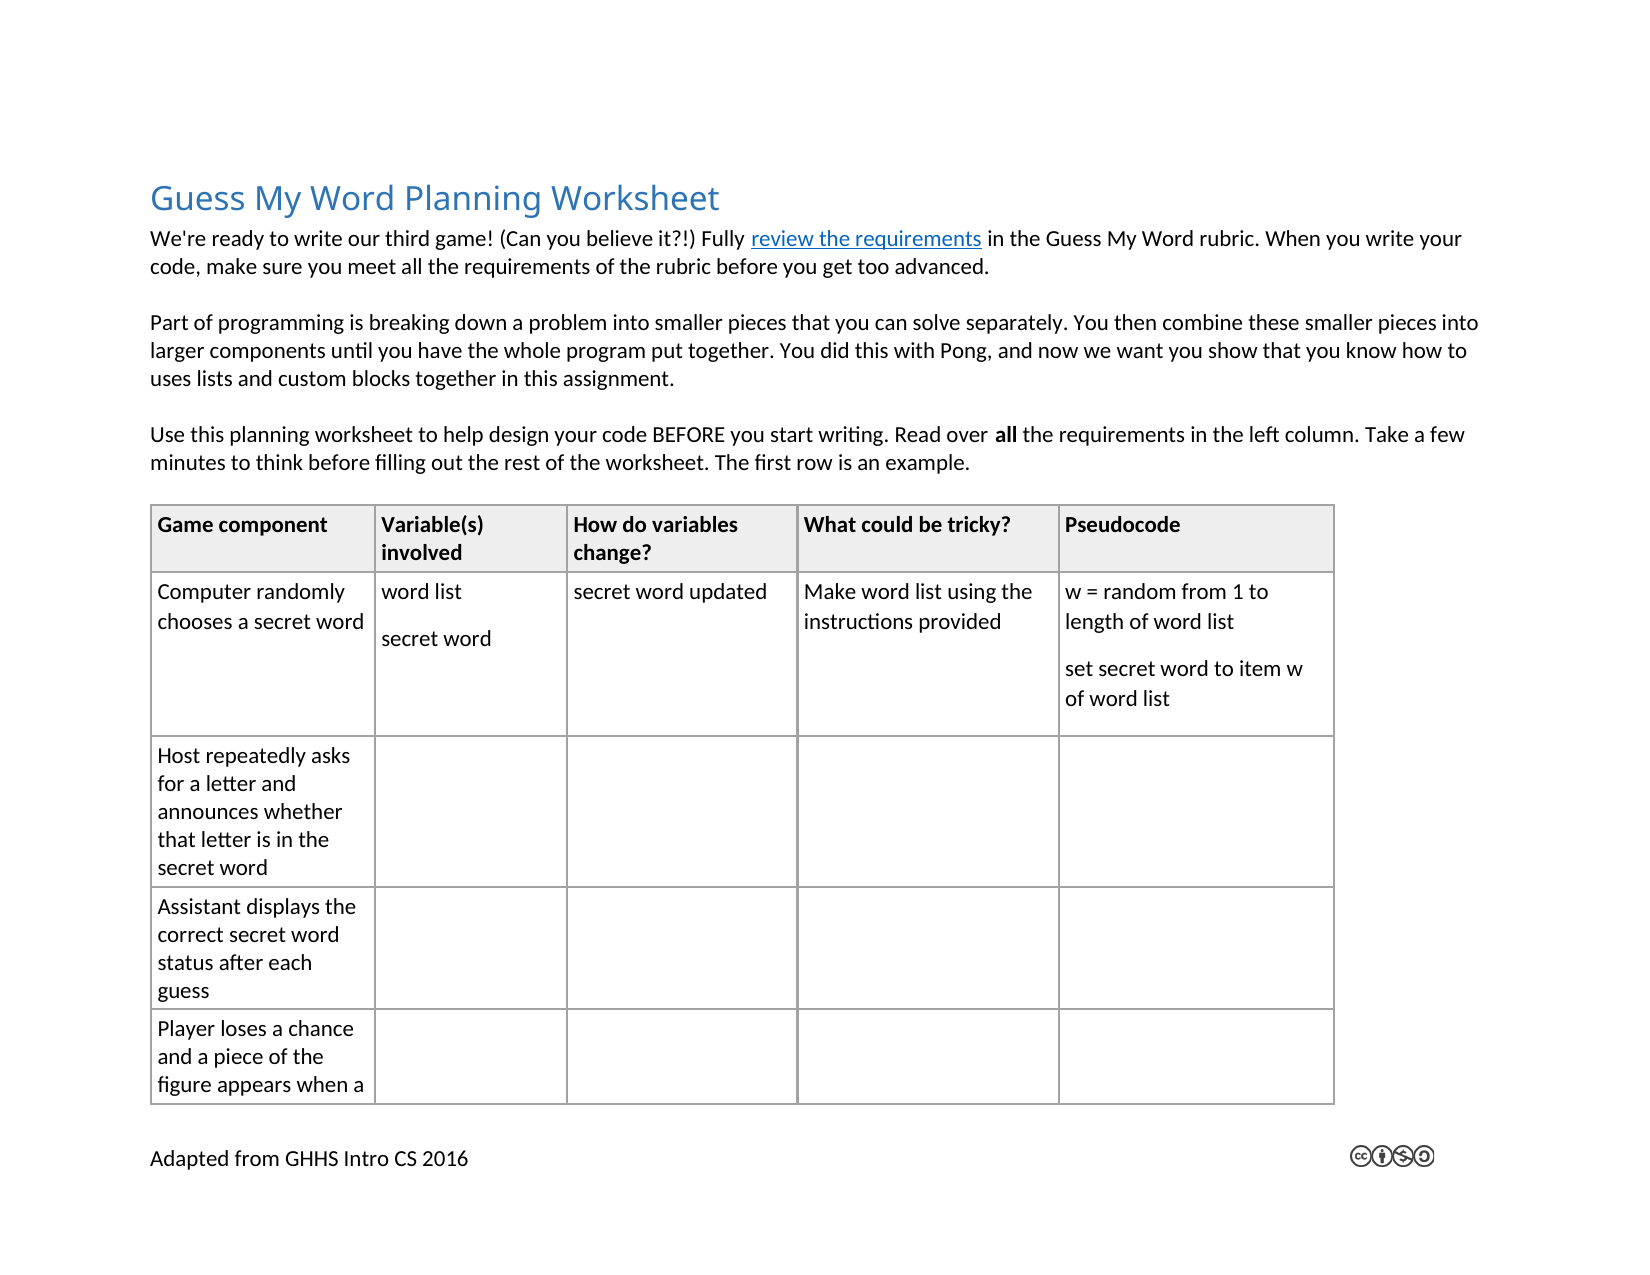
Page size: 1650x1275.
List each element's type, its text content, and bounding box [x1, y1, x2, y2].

table_header Game component [152, 506, 374, 571]
table_cell Computer randomly chooses a secret word [152, 573, 374, 735]
table_cell [568, 888, 796, 1008]
table_cell Player loses a chance and a piece of the figure appears when a guess is incorrect [152, 1010, 374, 1103]
table_cell Assistant displays the correct secret word status after each guess [152, 888, 374, 1008]
text Part of programming is breaking down a problem into smaller pieces that you can solve separately. You then combine these smaller pieces into larger components until you have the whole program put together. You did this with Pong, and now we want you show that you know how to uses lists and custom blocks together in this assignment. [150, 308, 1500, 392]
table_cell [1060, 888, 1333, 1008]
table_header How do variables change? [568, 506, 796, 571]
table_cell [568, 737, 796, 886]
table_cell [799, 737, 1058, 886]
table_cell w = random from 1 to length of word list set secret word to item w of word list [1060, 573, 1333, 735]
table_header Pseudocode [1060, 506, 1333, 571]
subtitle Guess My Word Planning Worksheet [150, 175, 1500, 220]
table_cell [568, 1010, 796, 1103]
table_cell [376, 737, 566, 886]
table_cell [799, 888, 1058, 1008]
table_cell Make word list using the instructions provided [799, 573, 1058, 735]
table_cell secret word updated [568, 573, 796, 735]
table_cell [799, 1010, 1058, 1103]
picture [1350, 1145, 1435, 1167]
text We're ready to write our third game! (Can you believe it?!) Fully review the requirements in the Guess My Word rubric. When you write your code, make sure you meet all the requirements of the rubric before you get too advanced. [150, 224, 1500, 280]
table_cell [1060, 737, 1333, 886]
table_cell [376, 1010, 566, 1103]
table_header Variable(s) involved [376, 506, 566, 571]
text Use this planning worksheet to help design your code BEFORE you start writing. Read over all the requirements in the left column. Take a few minutes to think before filling out the rest of the worksheet. The first row is an example. [150, 420, 1500, 476]
table_cell Host repeatedly asks for a letter and announces whether that letter is in the secret word [152, 737, 374, 886]
table_header What could be tricky? [799, 506, 1058, 571]
table_cell word list secret word [376, 573, 566, 735]
table_cell [376, 888, 566, 1008]
table_cell [1060, 1010, 1333, 1103]
